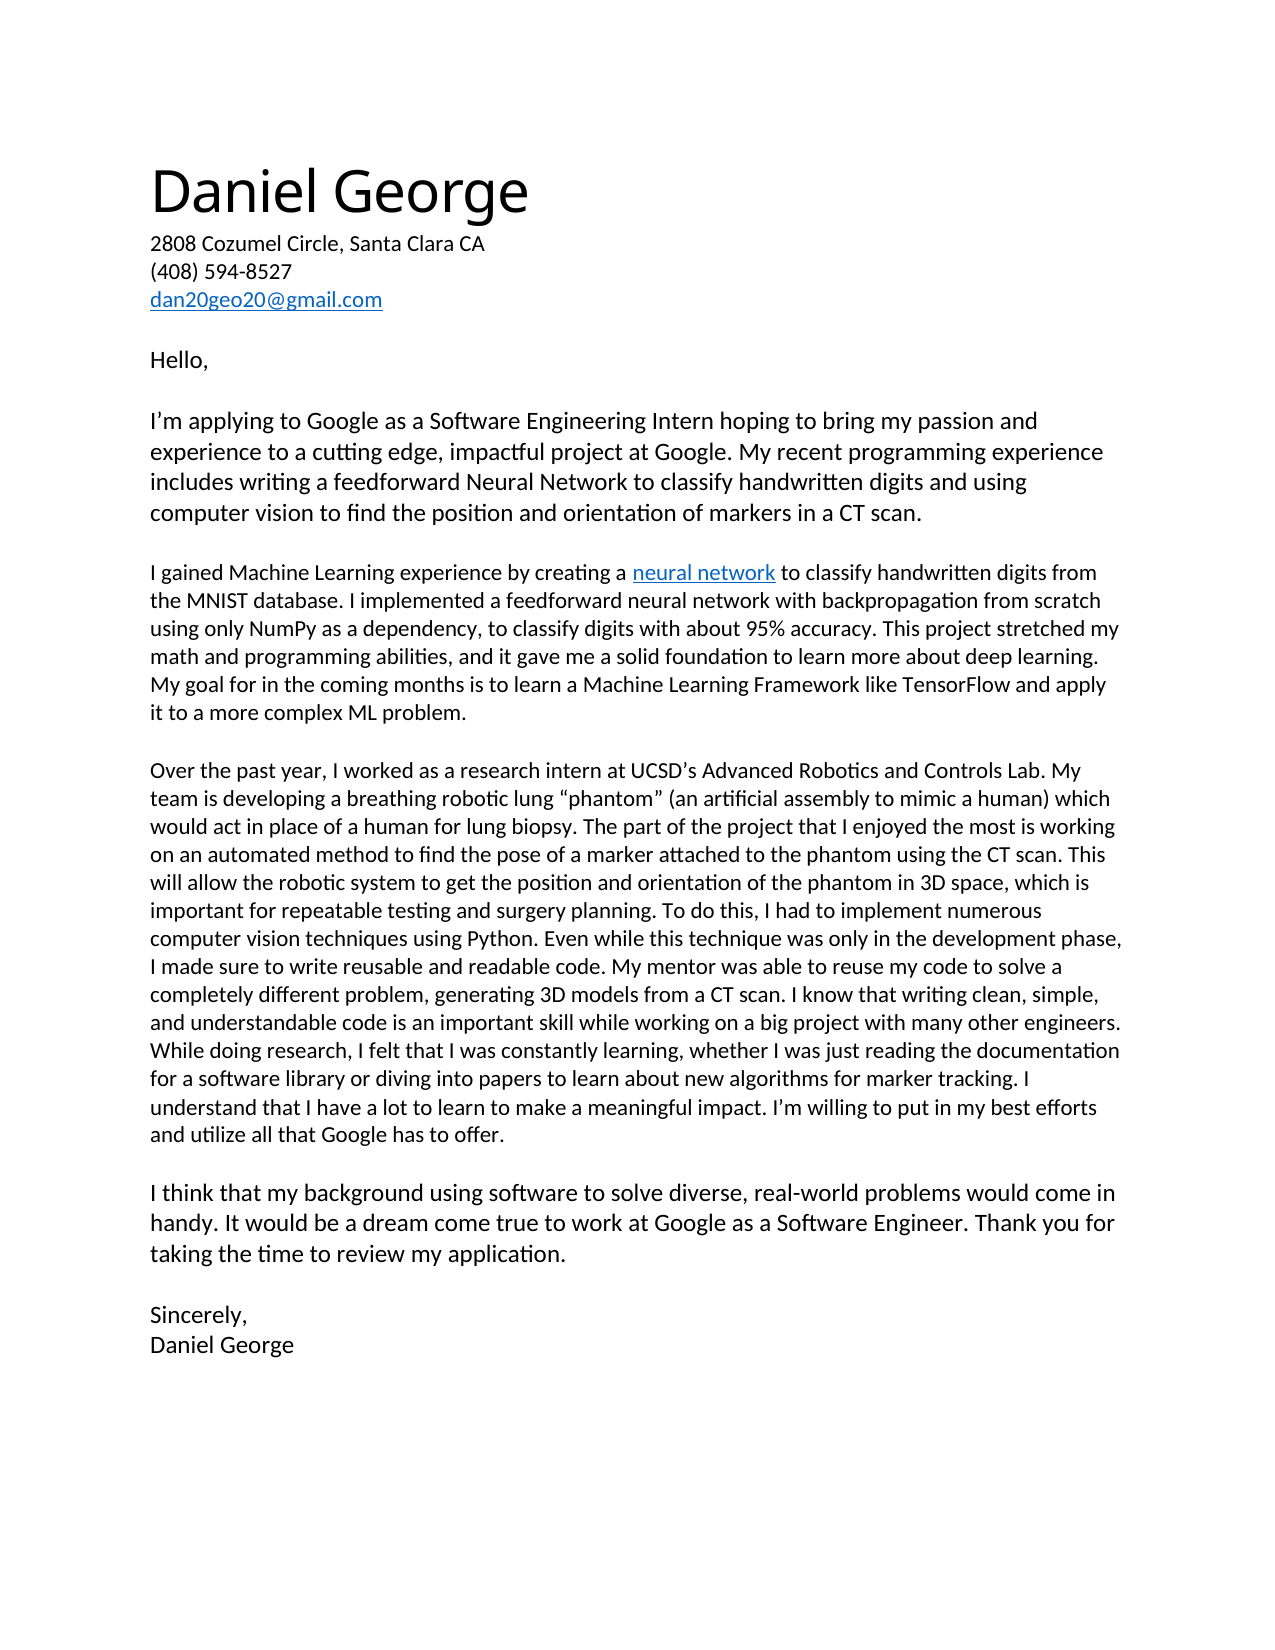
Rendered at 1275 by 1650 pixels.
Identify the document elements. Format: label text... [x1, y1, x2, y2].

text dan20geo20@gmail.com [150, 286, 1125, 313]
text Over the past year, I worked as a research intern at UCSD’s Advanced Robotics and Controls Lab. My team is developing a breathing robotic lung “phantom” (an artificial assembly to mimic a human) which would act in place of a human for lung biopsy. The part of the project that I enjoyed the most is working on an automated method to find the pose of a marker attached to the phantom using the CT scan. This will allow the robotic system to get the position and orientation of the phantom in 3D space, which is important for repeatable testing and surgery planning. To do this, I had to implement numerous computer vision techniques using Python. Even while this technique was only in the development phase, I made sure to write reusable and readable code. My mentor was able to reuse my code to solve a completely different problem, generating 3D models from a CT scan. I know that writing clean, simple, and understandable code is an important skill while working on a big project with many other engineers. While doing research, I felt that I was constantly learning, whether I was just reading the documentation for a software library or diving into papers to learn about new algorithms for marker tracking. I understand that I have a lot to learn to make a meaningful impact. I’m willing to put in my best efforts and utilize all that Google has to offer. [150, 756, 1125, 1149]
text (408) 594-8527 [150, 257, 1125, 286]
text 2808 Cozumel Circle, Santa Clara CA [150, 229, 1125, 257]
text I gained Machine Learning experience by creating a neural network to classify handwritten digits from the MNIST database. I implemented a feedforward neural network with backpropagation from scratch using only NumPy as a dependency, to classify digits with about 95% accuracy. This project stretched my math and programming abilities, and it gave me a solid foundation to learn more about deep learning. My goal for in the coming months is to learn a Machine Learning Framework like TensorFlow and apply it to a more complex ML problem. [150, 558, 1125, 726]
text Daniel George [150, 1329, 1125, 1360]
title Daniel George [150, 150, 1125, 229]
text I’m applying to Google as a Software Engineering Intern hoping to bring my passion and experience to a cutting edge, impactful project at Google. My recent programming experience includes writing a feedforward Neural Network to classify handwritten digits and using computer vision to find the position and orientation of markers in a CT scan. [150, 405, 1125, 527]
text I think that my background using software to solve diverse, real-world problems would come in handy. It would be a dream come true to work at Google as a Software Engineer. Thank you for taking the time to review my application. [150, 1177, 1125, 1268]
text Hello, [150, 344, 1125, 374]
text Sincerely, [150, 1299, 1125, 1329]
